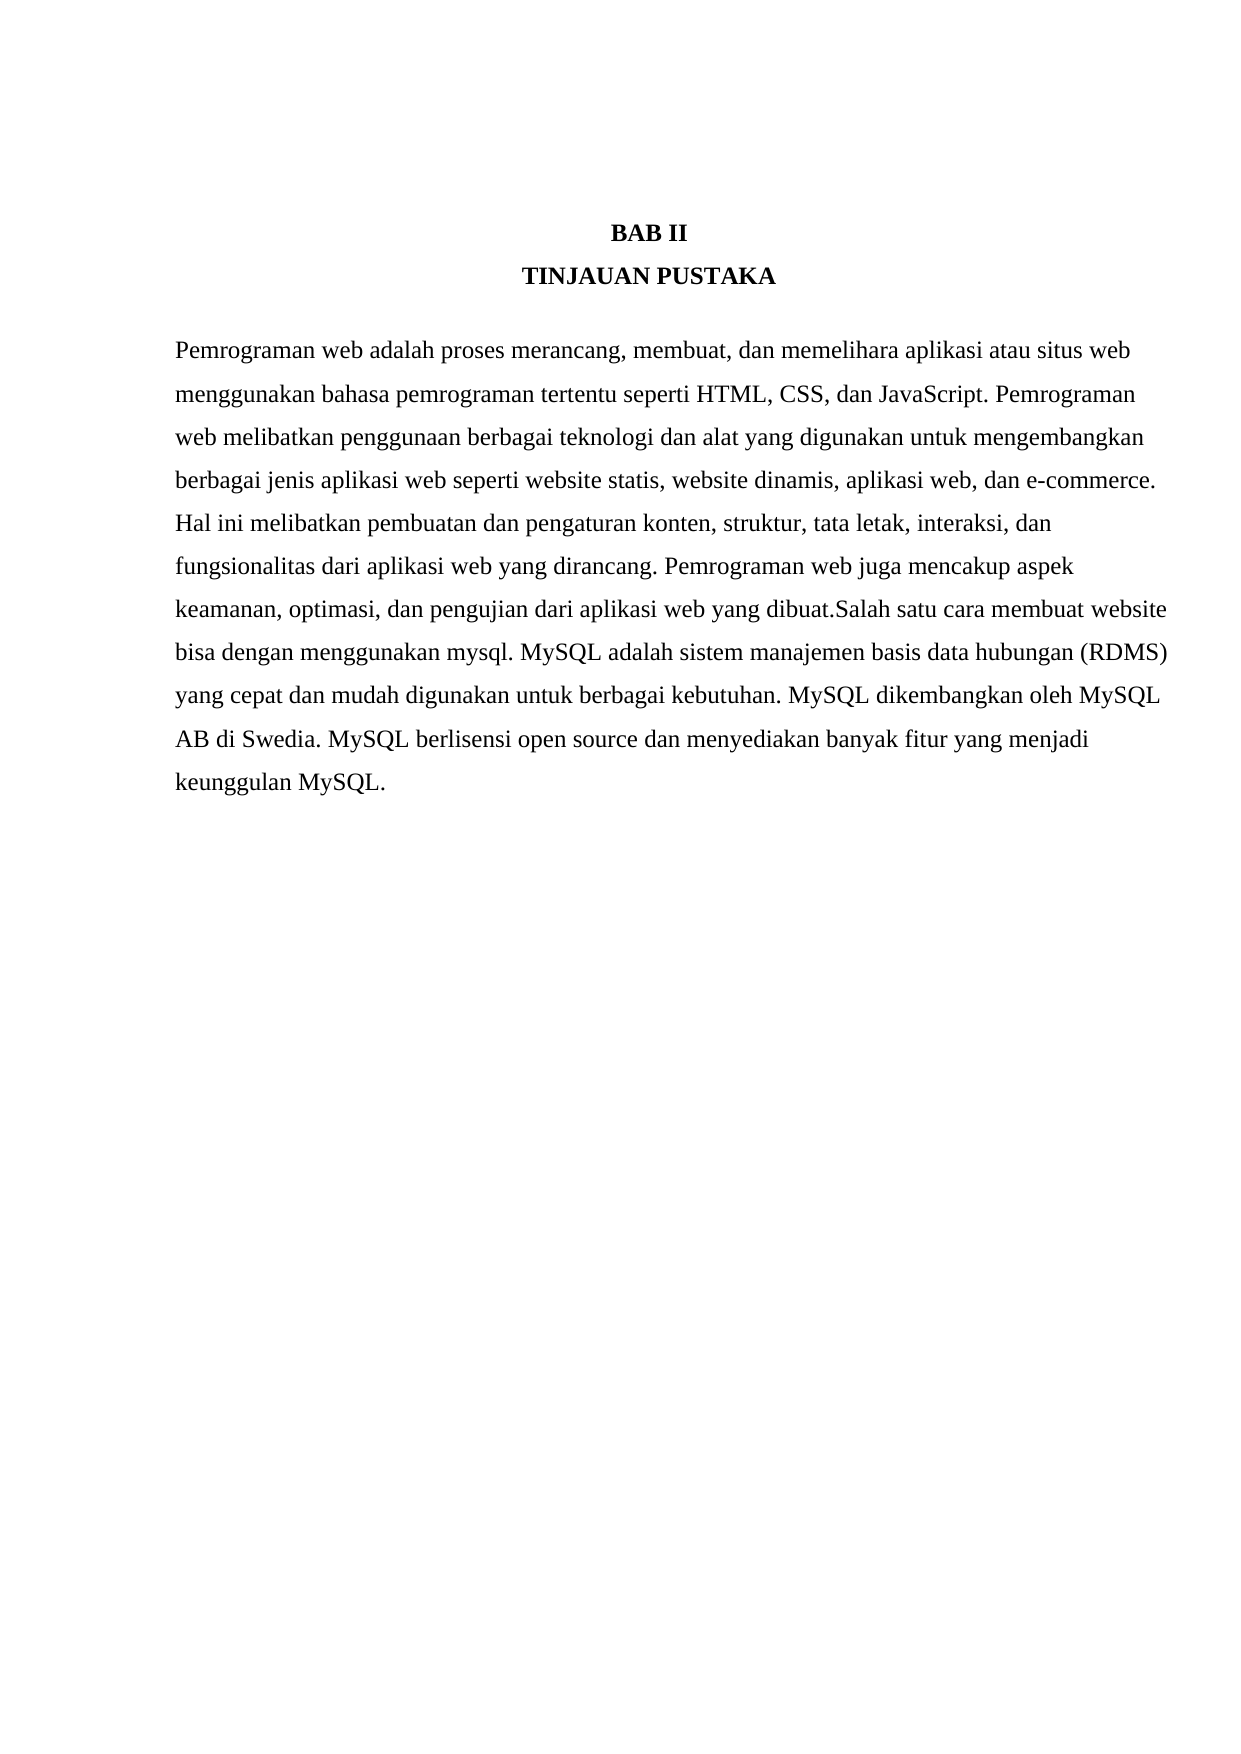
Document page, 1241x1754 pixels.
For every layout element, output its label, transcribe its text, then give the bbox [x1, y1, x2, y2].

text Pemrograman web adalah proses merancang, membuat, dan memelihara aplikasi atau situs web menggunakan bahasa pemrograman tertentu seperti HTML, CSS, dan JavaScript. Pemrograman web melibatkan penggunaan berbagai teknologi dan alat yang digunakan untuk mengembangkan berbagai jenis aplikasi web seperti website statis, website dinamis, aplikasi web, dan e-commerce. Hal ini melibatkan pembuatan dan pengaturan konten, struktur, tata letak, interaksi, dan fungsionalitas dari aplikasi web yang dirancang. Pemrograman web juga mencakup aspek keamanan, optimasi, dan pengujian dari aplikasi web yang dibuat.Salah satu cara membuat website bisa dengan menggunakan mysql. MySQL adalah sistem manajemen basis data hubungan (RDMS) yang cepat dan mudah digunakan untuk berbagai kebutuhan. MySQL dikembangkan oleh MySQL AB di Swedia. MySQL berlisensi open source dan menyediakan banyak fitur yang menjadi keunggulan MySQL. [175, 336, 1173, 796]
subtitle BAB II TINJAUAN PUSTAKA [522, 218, 800, 290]
